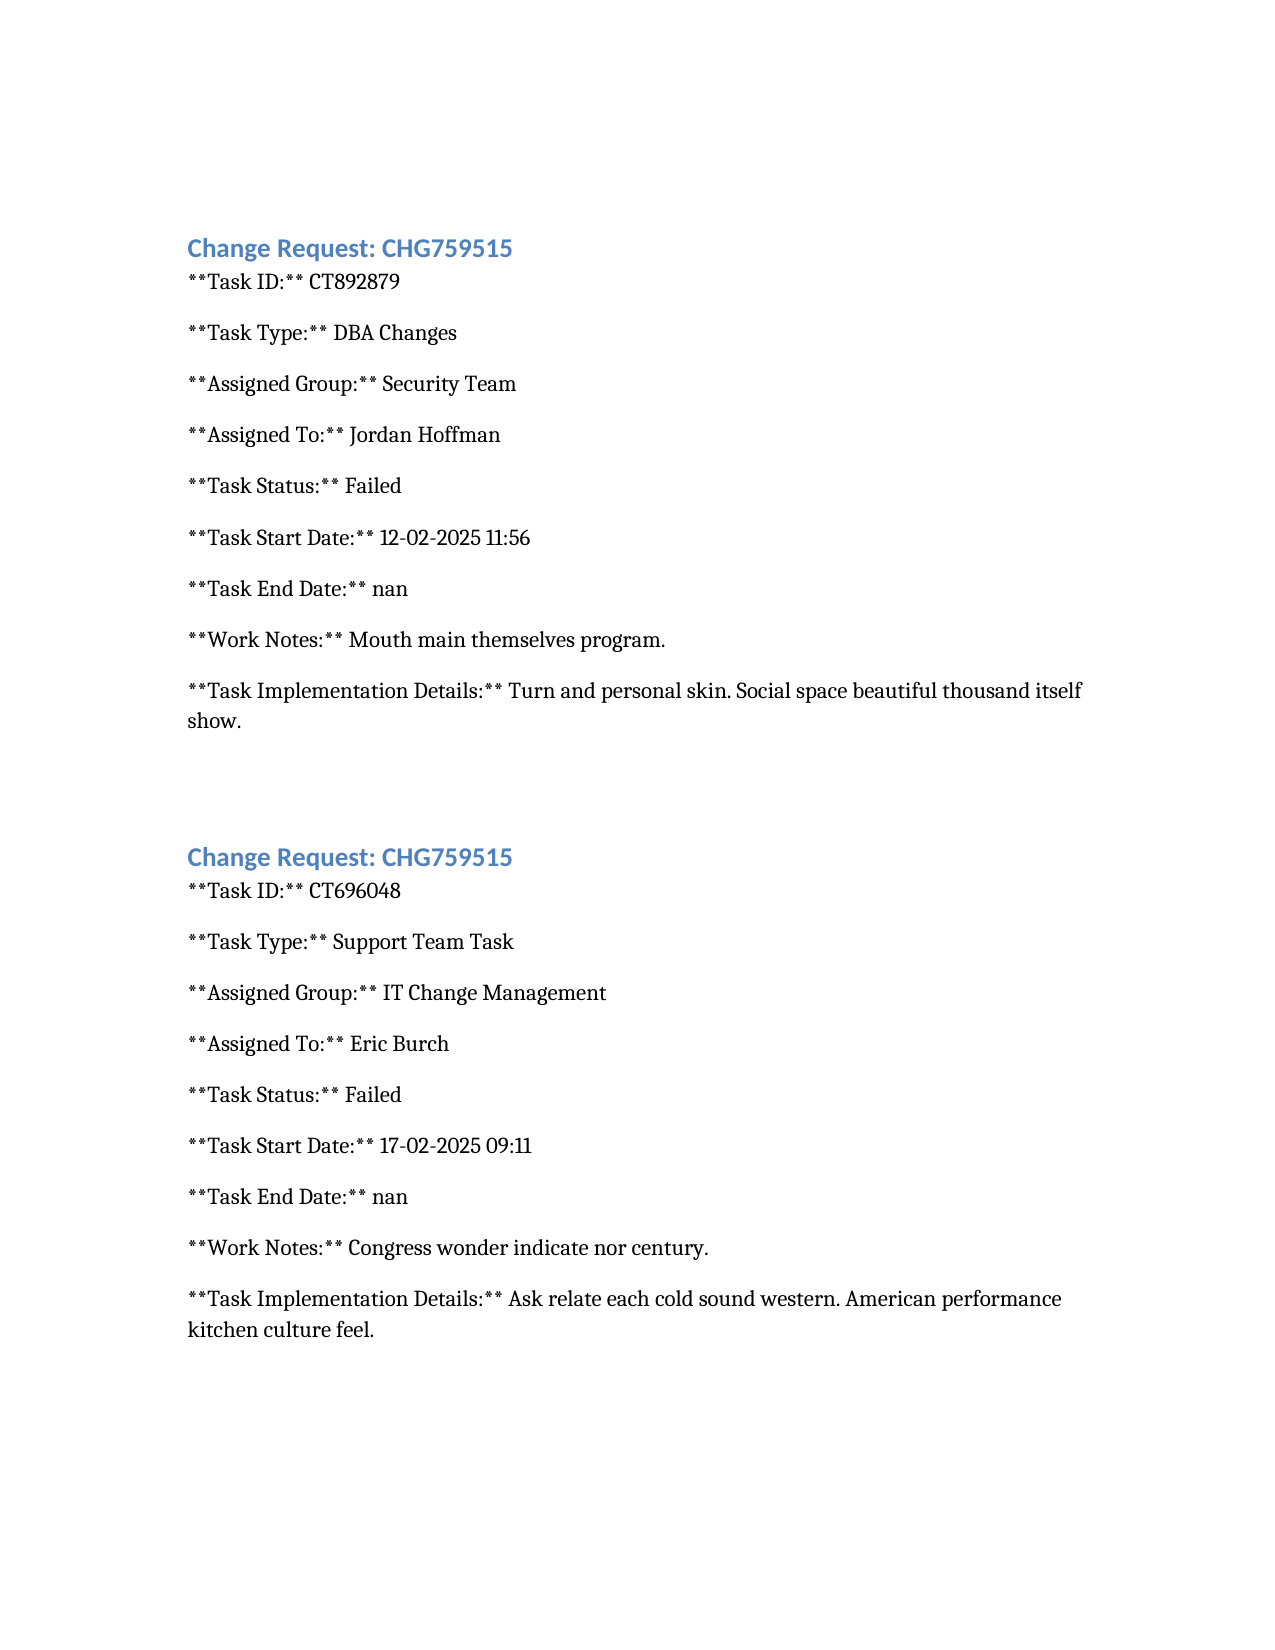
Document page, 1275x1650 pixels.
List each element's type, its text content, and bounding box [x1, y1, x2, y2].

subtitle Change Request: CHG759515 [187, 840, 1087, 873]
subtitle Change Request: CHG759515 [187, 231, 1087, 264]
text **Work Notes:** Mouth main themselves program. [187, 626, 1087, 653]
text **Task ID:** CT696048 [187, 878, 1087, 904]
text **Task Type:** Support Team Task [187, 929, 1087, 955]
text **Task End Date:** nan [187, 575, 1087, 602]
text **Assigned Group:** Security Team [187, 371, 1087, 398]
text **Assigned Group:** IT Change Management [187, 980, 1087, 1006]
text **Task Implementation Details:** Turn and personal skin. Social space beautiful thousand itself show. [187, 677, 1087, 734]
text **Task Start Date:** 17-02-2025 09:11 [187, 1133, 1087, 1159]
text **Task Start Date:** 12-02-2025 11:56 [187, 524, 1087, 551]
text **Task Status:** Failed [187, 473, 1087, 500]
text **Task Implementation Details:** Ask relate each cold sound western. American performance kitchen culture feel. [187, 1286, 1087, 1343]
text **Task ID:** CT892879 [187, 269, 1087, 296]
text **Task Status:** Failed [187, 1082, 1087, 1108]
text **Work Notes:** Congress wonder indicate nor century. [187, 1235, 1087, 1262]
text **Task End Date:** nan [187, 1184, 1087, 1211]
text **Task Type:** DBA Changes [187, 320, 1087, 347]
text **Assigned To:** Eric Burch [187, 1031, 1087, 1057]
text **Assigned To:** Jordan Hoffman [187, 422, 1087, 449]
